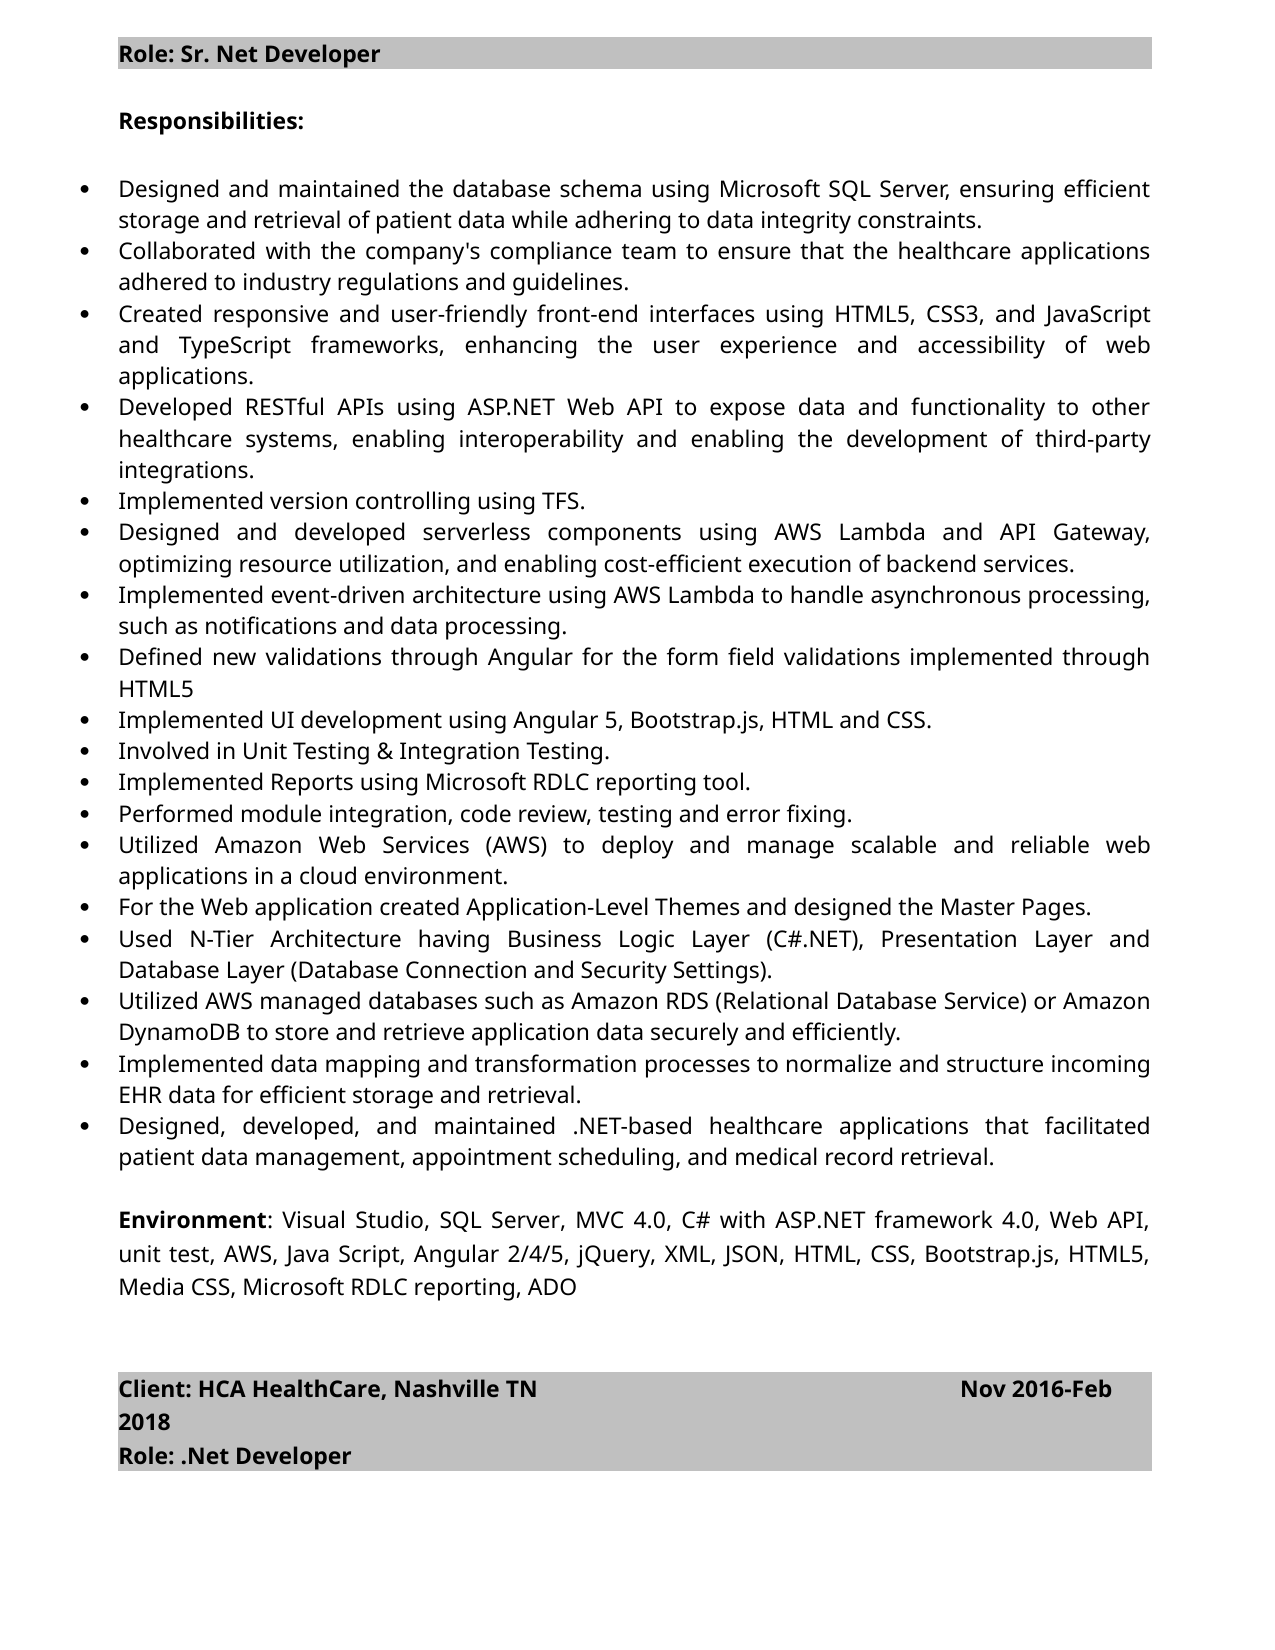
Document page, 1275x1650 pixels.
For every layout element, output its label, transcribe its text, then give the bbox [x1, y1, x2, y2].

text Client: HCA HealthCare, Nashville TN Nov 2016-Feb 2018 [118, 1372, 1152, 1437]
list Implemented UI development using Angular 5, Bootstrap.js, HTML and CSS. [81, 704, 1152, 735]
list Developed RESTful APIs using ASP.NET Web API to expose data and functionality to other healthcare systems, enabling interoperability and enabling the development of third-party integrations. [81, 391, 1152, 485]
list Utilized Amazon Web Services (AWS) to deploy and manage scalable and reliable web applications in a cloud environment. [81, 829, 1152, 891]
list Implemented Reports using Microsoft RDLC reporting tool. [81, 766, 1152, 797]
list Implemented event-driven architecture using AWS Lambda to handle asynchronous processing, such as notifications and data processing. [81, 579, 1152, 641]
list Created responsive and user-friendly front-end interfaces using HTML5, CSS3, and JavaScript and TypeScript frameworks, enhancing the user experience and accessibility of web applications. [81, 297, 1152, 391]
list Collaborated with the company's compliance team to ensure that the healthcare applications adhered to industry regulations and guidelines. [81, 235, 1152, 297]
text Responsibilities: [118, 105, 1152, 136]
list Involved in Unit Testing & Integration Testing. [81, 735, 1152, 766]
text Role: Sr. Net Developer [118, 37, 1152, 69]
list For the Web application created Application-Level Themes and designed the Master Pages. [81, 891, 1152, 922]
list Designed and developed serverless components using AWS Lambda and API Gateway, optimizing resource utilization, and enabling cost-efficient execution of backend services. [81, 516, 1152, 579]
list Designed, developed, and maintained .NET-based healthcare applications that facilitated patient data management, appointment scheduling, and medical record retrieval. [81, 1110, 1152, 1172]
text Environment: Visual Studio, SQL Server, MVC 4.0, C# with ASP.NET framework 4.0, Web API, unit test, AWS, Java Script, Angular 2/4/5, jQuery, XML, JSON, HTML, CSS, Bootstrap.js, HTML5, Media CSS, Microsoft RDLC reporting, ADO [118, 1204, 1152, 1302]
list Implemented data mapping and transformation processes to normalize and structure incoming EHR data for efficient storage and retrieval. [81, 1047, 1152, 1110]
text Role: .Net Developer [118, 1440, 1152, 1471]
list Utilized AWS managed databases such as Amazon RDS (Relational Database Service) or Amazon DynamoDB to store and retrieve application data securely and efficiently. [81, 985, 1152, 1047]
list Used N-Tier Architecture having Business Logic Layer (C#.NET), Presentation Layer and Database Layer (Database Connection and Security Settings). [81, 922, 1152, 985]
list Defined new validations through Angular for the form field validations implemented through HTML5 [81, 641, 1152, 704]
list Designed and maintained the database schema using Microsoft SQL Server, ensuring efficient storage and retrieval of patient data while adhering to data integrity constraints. [81, 172, 1152, 235]
list Implemented version controlling using TFS. [81, 485, 1152, 516]
list Performed module integration, code review, testing and error fixing. [81, 797, 1152, 829]
